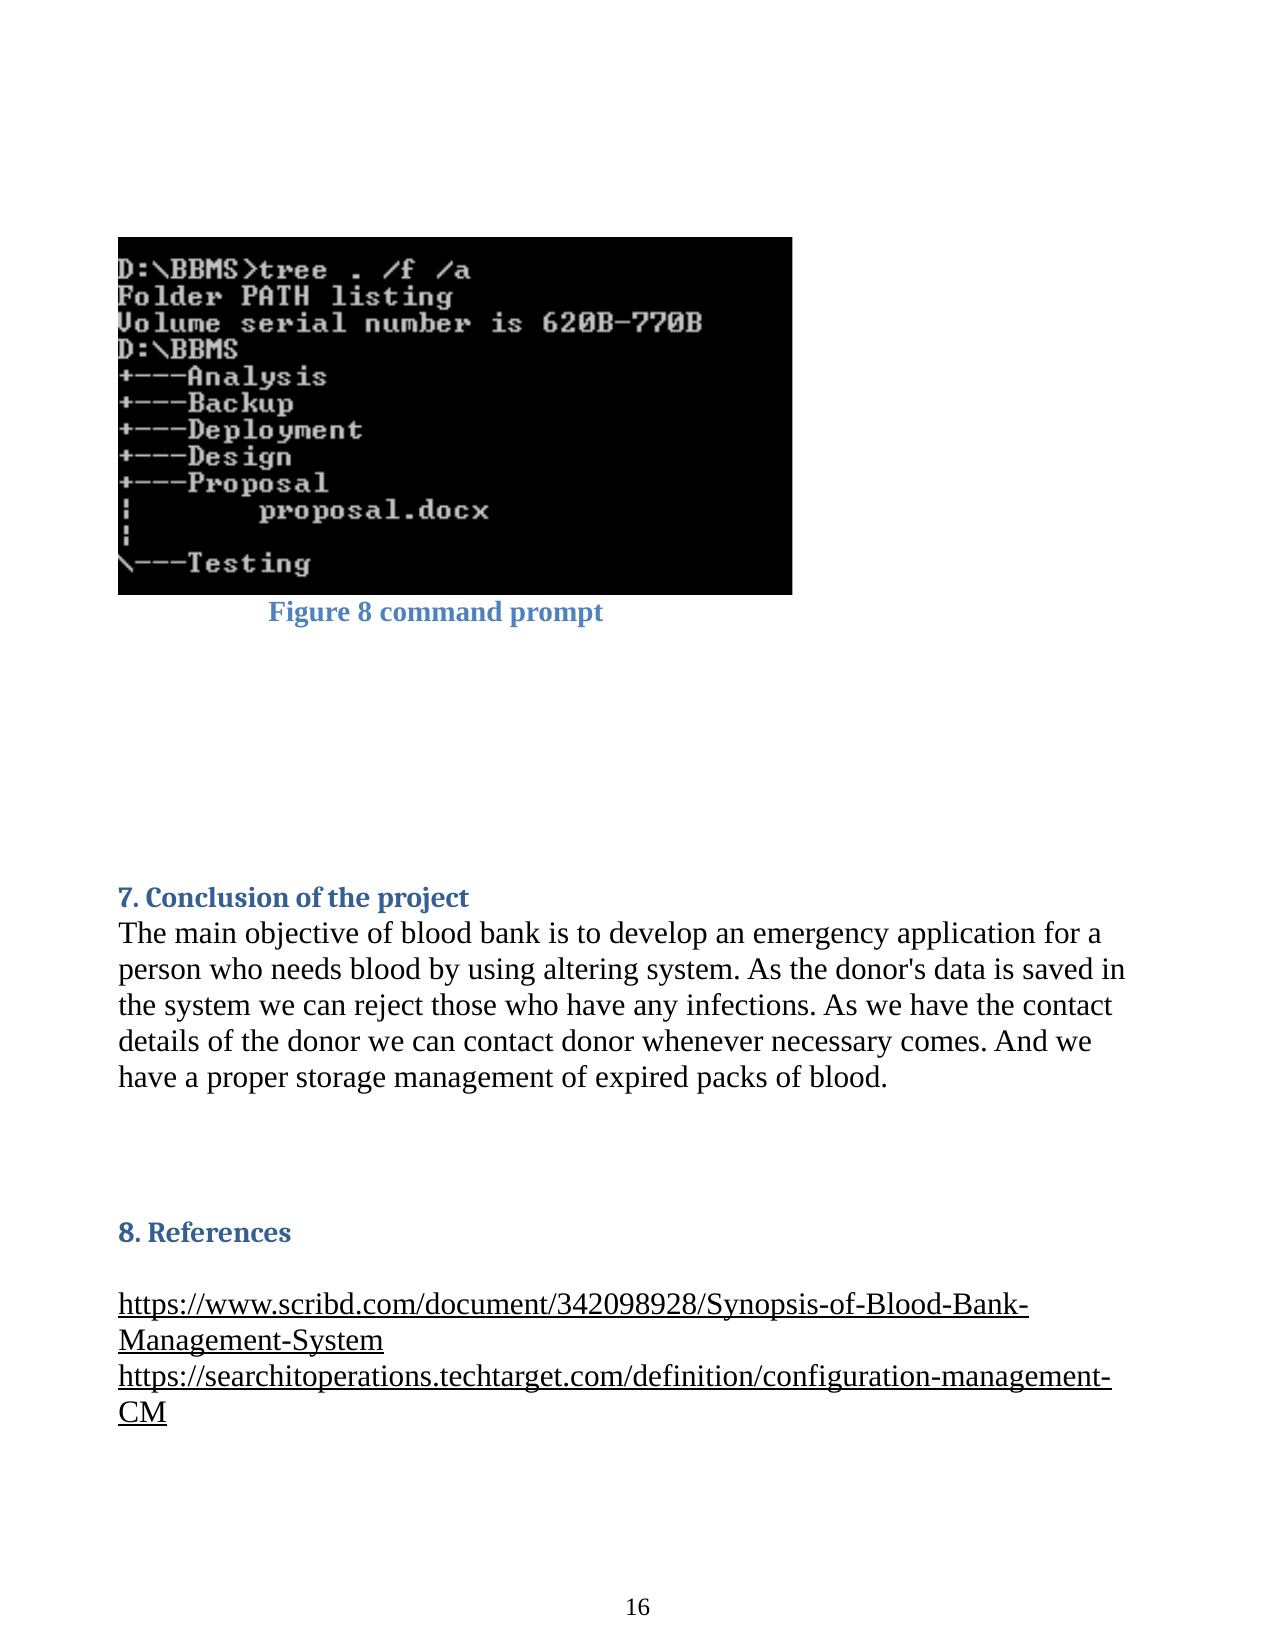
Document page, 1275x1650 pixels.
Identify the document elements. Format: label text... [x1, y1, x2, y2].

text https://www.scribd.com/document/342098928/Synopsis-of-Blood-Bank-Management-System [118, 1285, 1157, 1357]
text The main objective of blood bank is to develop an emergency application for a person who needs blood by using altering system. As the donor's data is saved in the system we can reject those who have any infections. As we have the contact details of the donor we can contact donor whenever necessary comes. And we have a proper storage management of expired packs of blood. [118, 914, 1157, 1094]
text Figure 8 command prompt [193, 594, 1157, 628]
subtitle 8. References [118, 1216, 1157, 1249]
subtitle 7. Conclusion of the project [118, 881, 1157, 914]
picture [118, 237, 793, 595]
text https://searchitoperations.techtarget.com/definition/configuration-management-CM [118, 1357, 1157, 1429]
